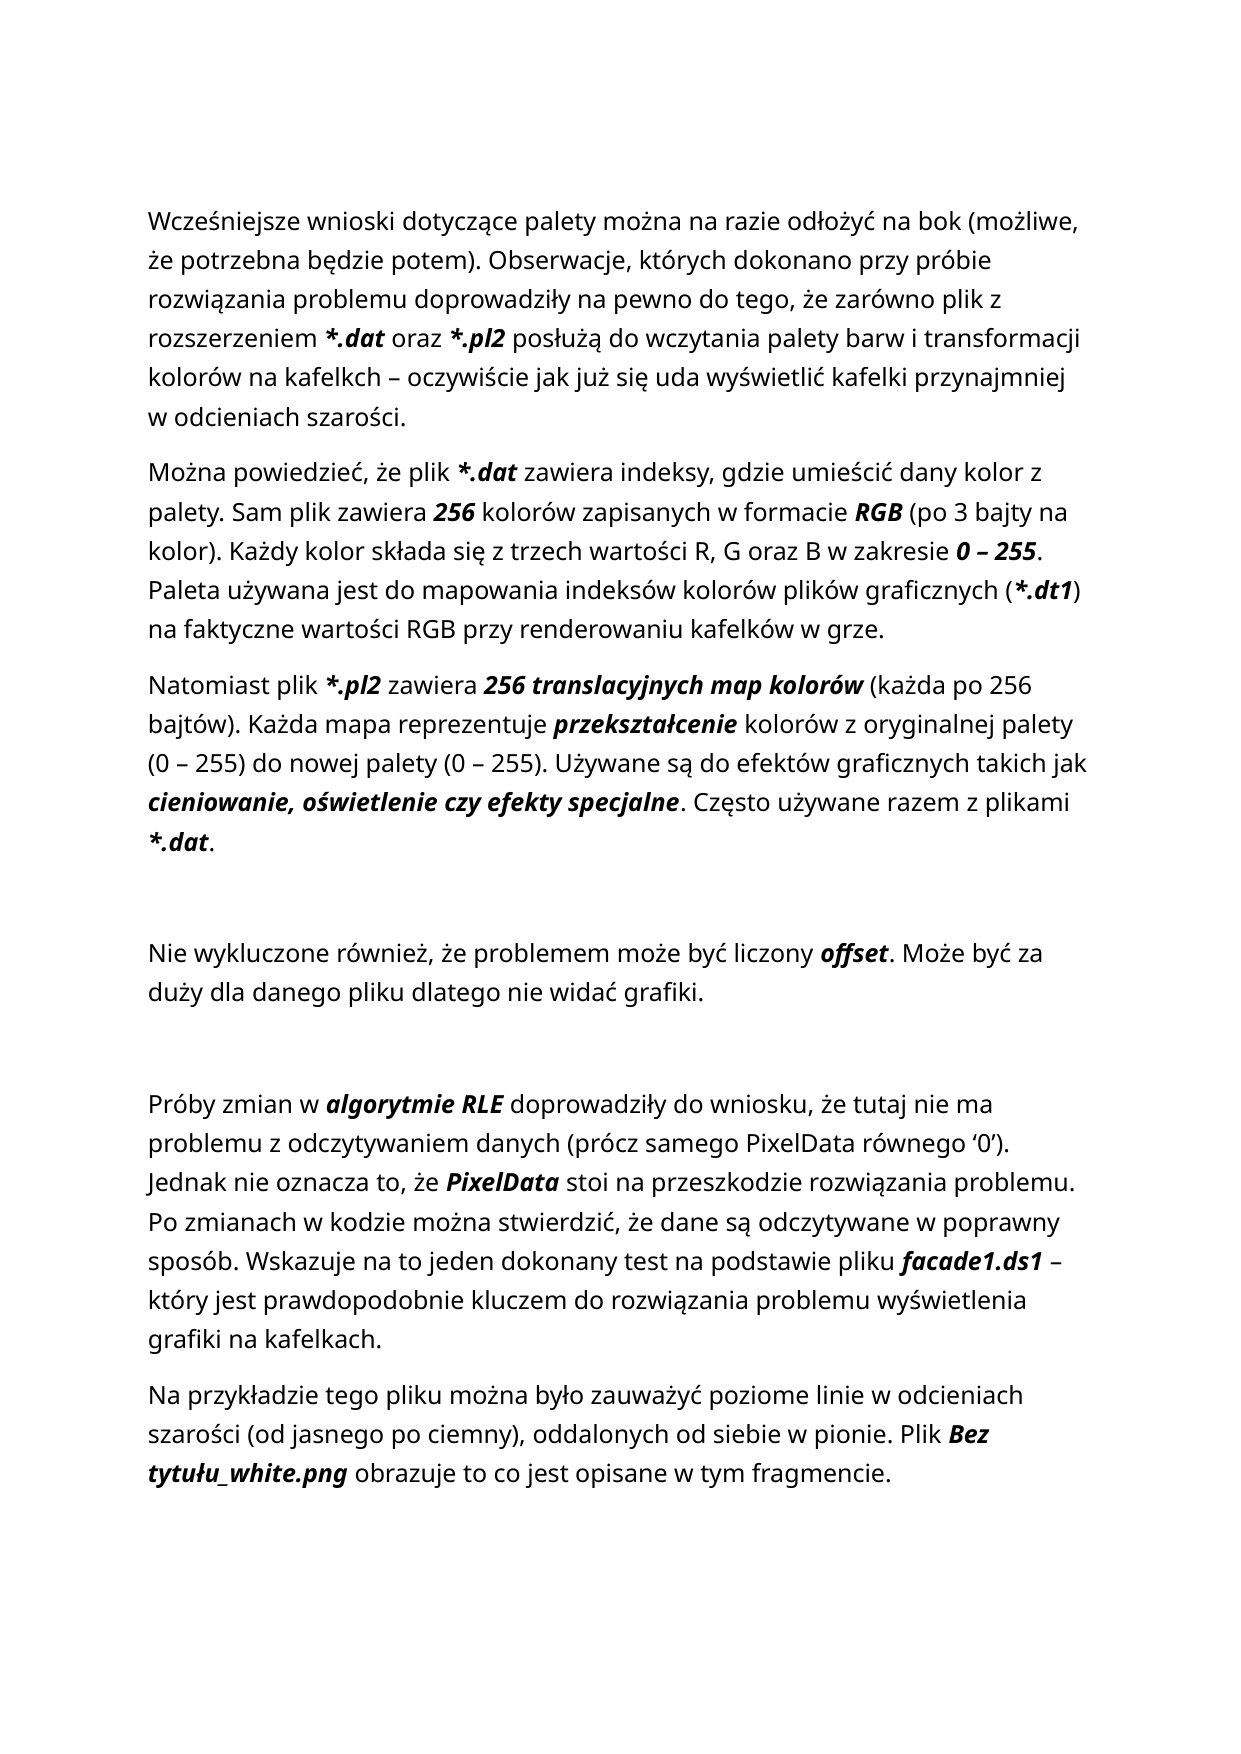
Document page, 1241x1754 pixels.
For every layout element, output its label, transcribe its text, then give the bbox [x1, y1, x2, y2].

text Na przykładzie tego pliku można było zauważyć poziome linie w odcieniach szarości (od jasnego po ciemny), oddalonych od siebie w pionie. Plik Bez tytułu_white.png obrazuje to co jest opisane w tym fragmencie. [148, 1378, 1093, 1490]
text Można powiedzieć, że plik *.dat zawiera indeksy, gdzie umieścić dany kolor z palety. Sam plik zawiera 256 kolorów zapisanych w formacie RGB (po 3 bajty na kolor). Każdy kolor składa się z trzech wartości R, G oraz B w zakresie 0 – 255. Paleta używana jest do mapowania indeksów kolorów plików graficznych (*.dt1) na faktyczne wartości RGB przy renderowaniu kafelków w grze. [148, 455, 1093, 646]
text Wcześniejsze wnioski dotyczące palety można na razie odłożyć na bok (możliwe, że potrzebna będzie potem). Obserwacje, których dokonano przy próbie rozwiązania problemu doprowadziły na pewno do tego, że zarówno plik z rozszerzeniem *.dat oraz *.pl2 posłużą do wczytania palety barw i transformacji kolorów na kafelkch – oczywiście jak już się uda wyświetlić kafelki przynajmniej w odcieniach szarości. [148, 203, 1093, 433]
text Nie wykluczone również, że problemem może być liczony offset. Może być za duży dla danego pliku dlatego nie widać grafiki. [148, 936, 1093, 1009]
text Natomiast plik *.pl2 zawiera 256 translacyjnych map kolorów (każda po 256 bajtów). Każda mapa reprezentuje przekształcenie kolorów z oryginalnej palety (0 – 255) do nowej palety (0 – 255). Używane są do efektów graficznych takich jak cieniowanie, oświetlenie czy efekty specjalne. Często używane razem z plikami *.dat. [148, 668, 1093, 858]
text Próby zmian w algorytmie RLE doprowadziły do wniosku, że tutaj nie ma problemu z odczytywaniem danych (prócz samego PixelData równego ‘0’). Jednak nie oznacza to, że PixelData stoi na przeszkodzie rozwiązania problemu. Po zmianach w kodzie można stwierdzić, że dane są odczytywane w poprawny sposób. Wskazuje na to jeden dokonany test na podstawie pliku facade1.ds1 – który jest prawdopodobnie kluczem do rozwiązania problemu wyświetlenia grafiki na kafelkach. [148, 1087, 1093, 1356]
